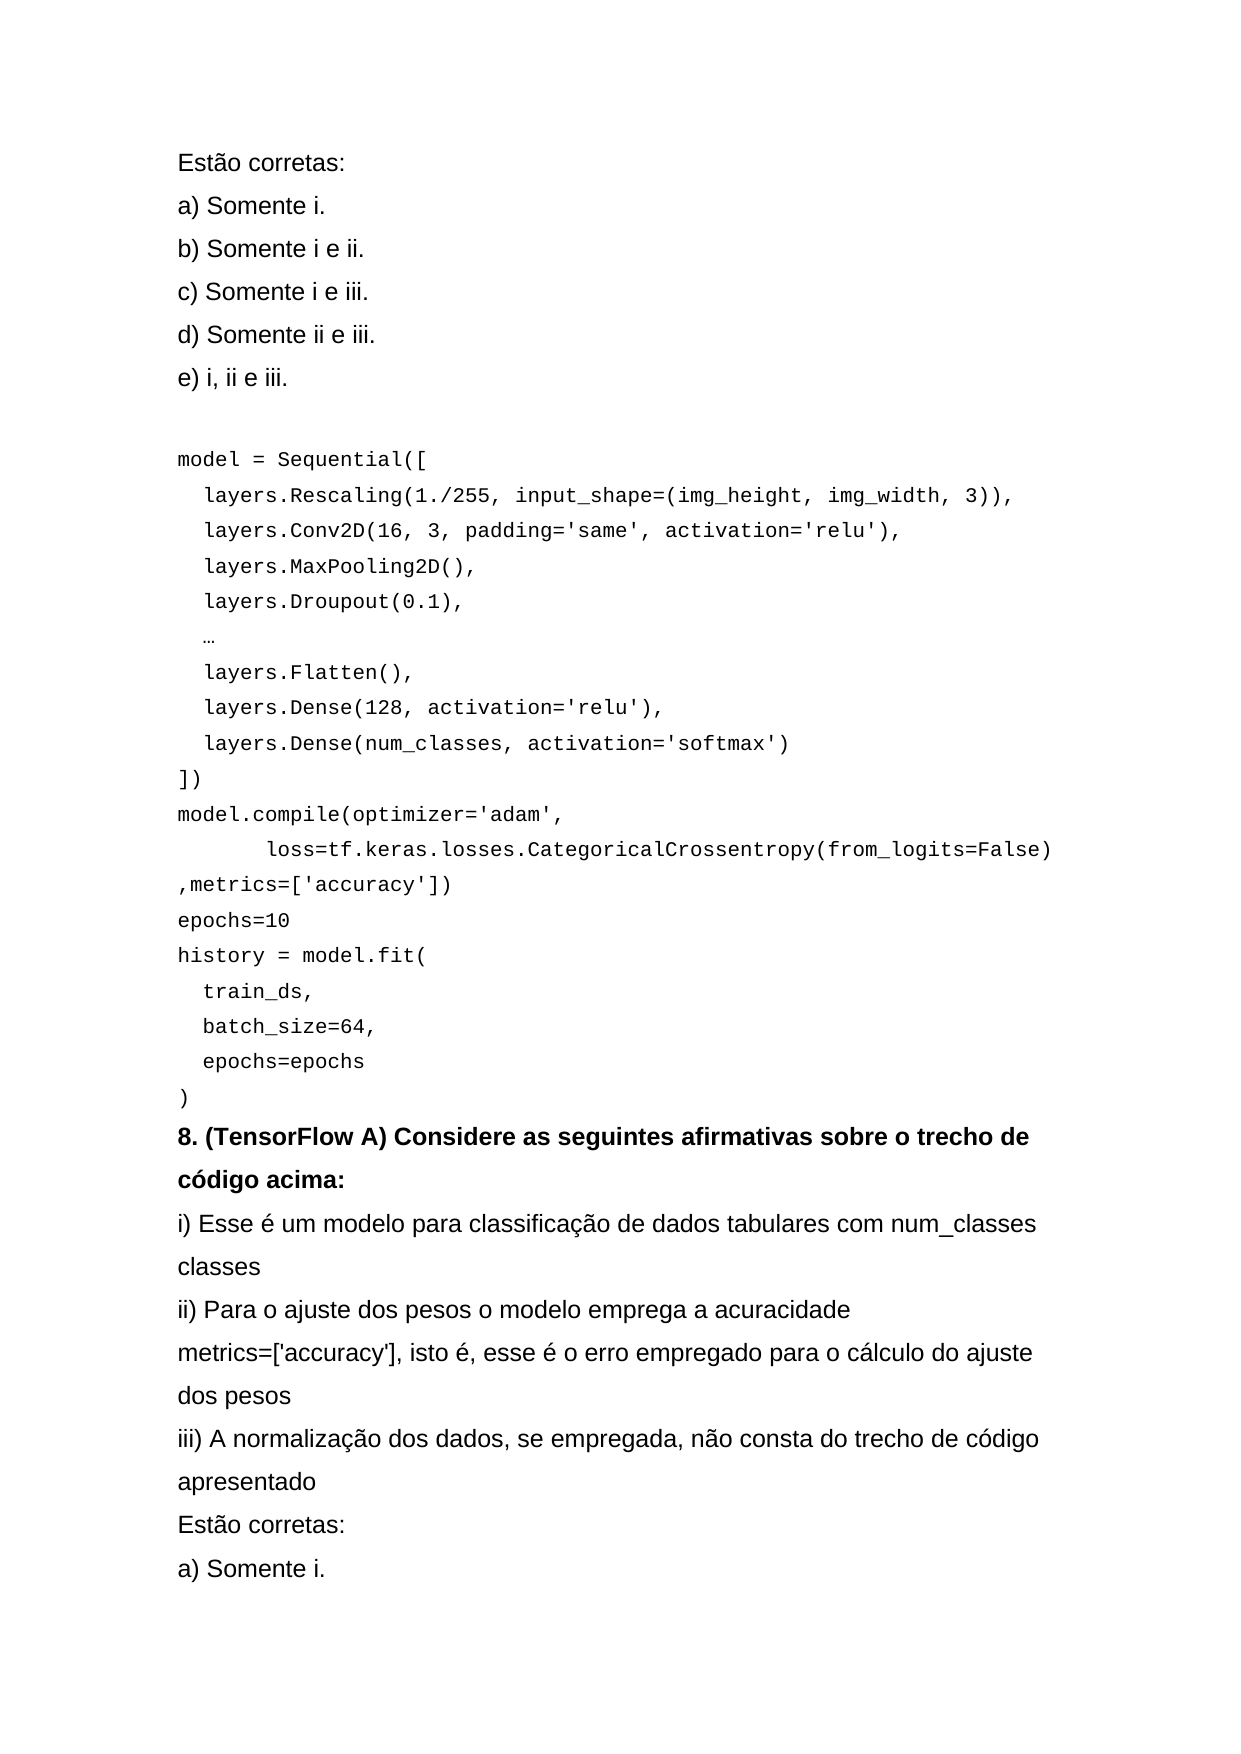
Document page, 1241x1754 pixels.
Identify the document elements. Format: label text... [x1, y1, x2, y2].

text layers.Droupout(0.1), [177, 591, 1063, 615]
text … [177, 627, 1063, 650]
text 8. (TensorFlow A) Considere as seguintes afirmativas sobre o trecho de código acima: [177, 1122, 1063, 1194]
text epochs=10 [177, 910, 1063, 933]
text loss=tf.keras.losses.CategoricalCrossentropy(from_logits=False) ,metrics=['accuracy']) [177, 839, 1063, 898]
text history = model.fit( [177, 945, 1063, 969]
text e) i, ii e iii. [177, 363, 1063, 392]
text d) Somente ii e iii. [177, 320, 1063, 349]
text iii) A normalização dos dados, se empregada, não consta do trecho de código apresentado [177, 1424, 1063, 1496]
text epochs=epochs [177, 1052, 1063, 1075]
text c) Somente i e iii. [177, 277, 1063, 306]
text a) Somente i. [177, 1554, 1063, 1582]
text a) Somente i. [177, 191, 1063, 219]
text layers.MaxPooling2D(), [177, 556, 1063, 579]
text layers.Dense(128, activation='relu'), [177, 697, 1063, 721]
text b) Somente i e ii. [177, 234, 1063, 263]
text layers.Flatten(), [177, 662, 1063, 686]
text batch_size=64, [177, 1016, 1063, 1040]
text model = Sequential([ [177, 449, 1063, 473]
text layers.Rescaling(1./255, input_shape=(img_height, img_width, 3)), [177, 485, 1063, 508]
text train_ds, [177, 981, 1063, 1004]
text model.compile(optimizer='adam', [177, 804, 1063, 827]
text ]) [177, 768, 1063, 792]
text layers.Dense(num_classes, activation='softmax') [177, 733, 1063, 756]
text ) [177, 1087, 1063, 1111]
text ii) Para o ajuste dos pesos o modelo emprega a acuracidade metrics=['accuracy'], isto é, esse é o erro empregado para o cálculo do ajuste dos pesos [177, 1295, 1063, 1410]
text i) Esse é um modelo para classificação de dados tabulares com num_classes classes [177, 1209, 1063, 1281]
text Estão corretas: [177, 1511, 1063, 1539]
text Estão corretas: [177, 148, 1063, 176]
text layers.Conv2D(16, 3, padding='same', activation='relu'), [177, 520, 1063, 544]
